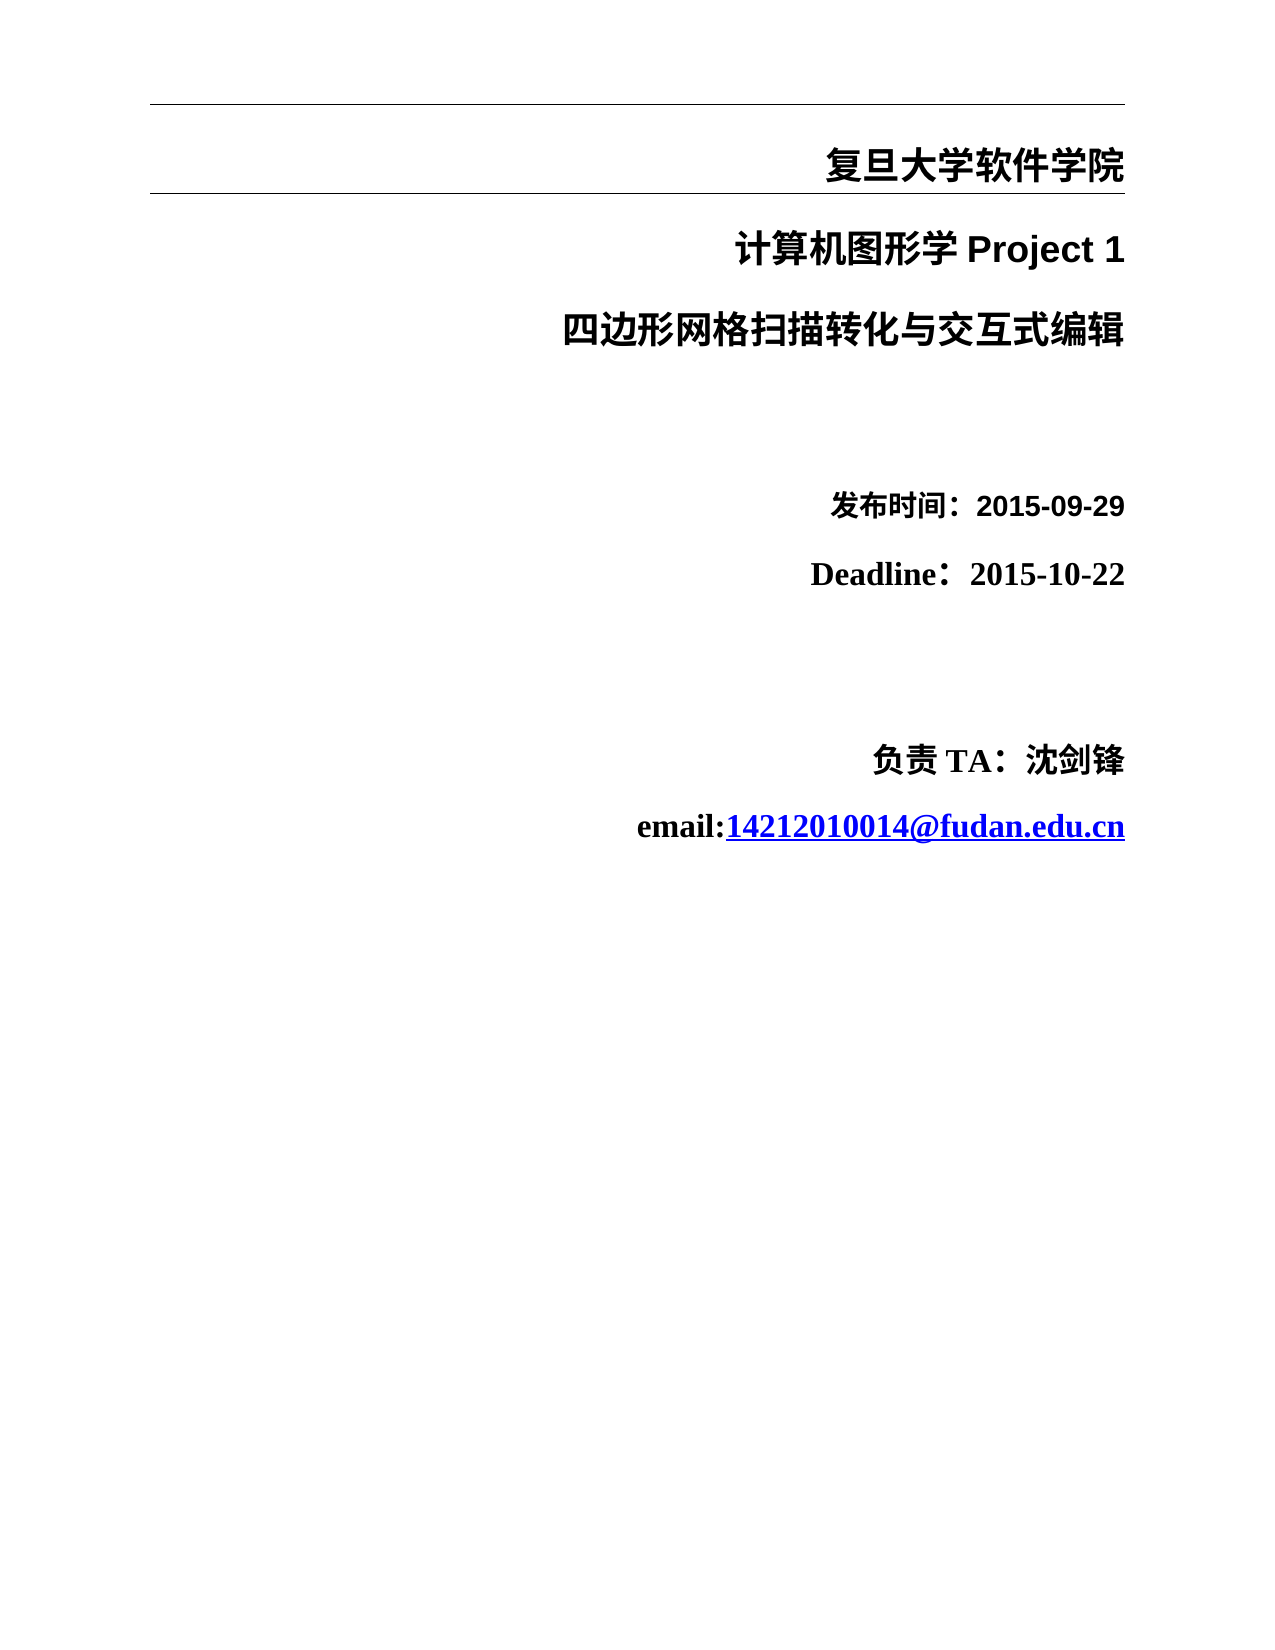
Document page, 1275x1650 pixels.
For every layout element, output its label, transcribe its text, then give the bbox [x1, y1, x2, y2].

text 负责TA：沈剑锋 [150, 734, 1125, 782]
title 计算机图形学Project 1 [150, 219, 1125, 273]
title 发布时间：2015-09-29 [150, 482, 1125, 525]
text email:14212010014@fudan.edu.cn [150, 806, 1125, 844]
text Deadline：2015-10-22 [150, 547, 1125, 595]
title 四边形网格扫描转化与交互式编辑 [150, 300, 1125, 355]
